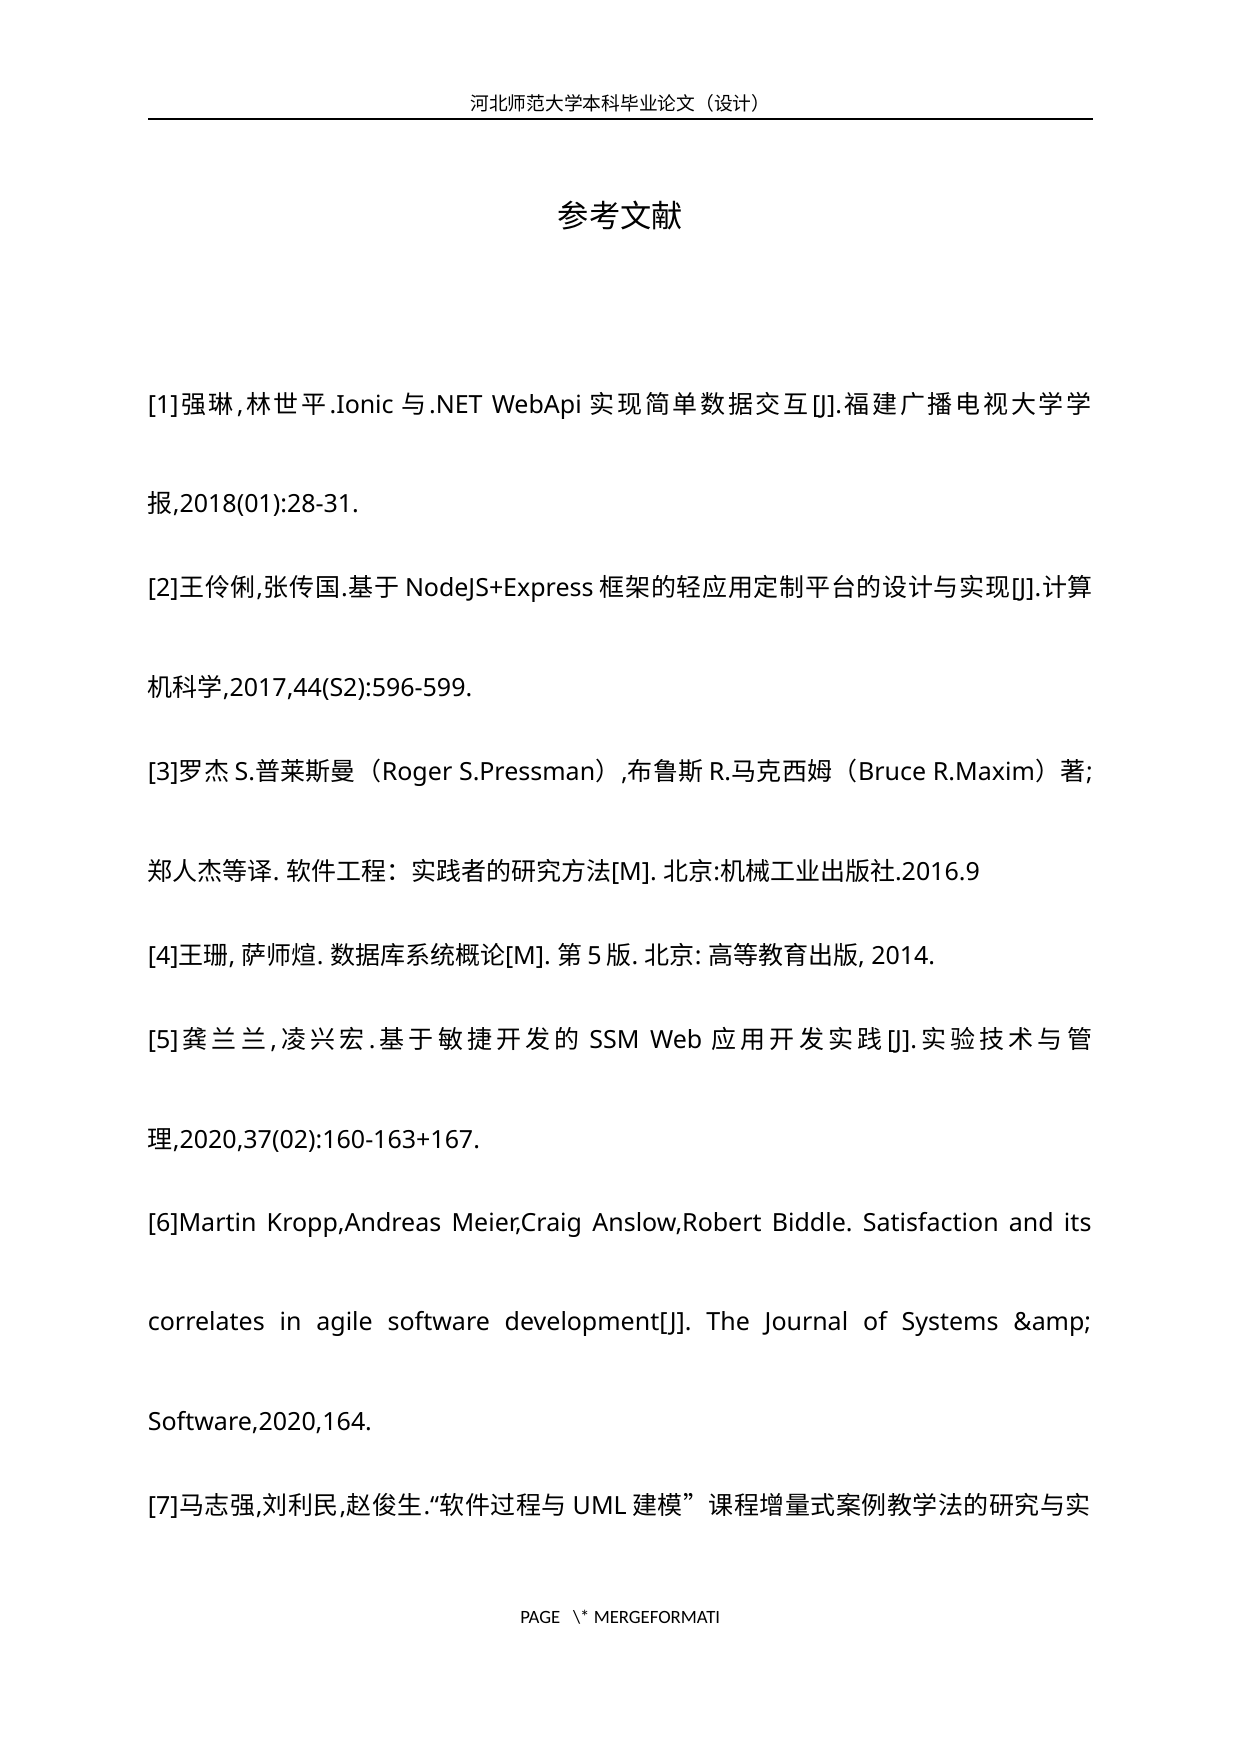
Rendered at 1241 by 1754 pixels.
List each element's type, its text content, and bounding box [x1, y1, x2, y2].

subtitle 参考文献 [148, 181, 1093, 247]
text [3]罗杰S.普莱斯曼（Roger S.Pressman）,布鲁斯R.马克西姆（Bruce R.Maxim）著; 郑人杰等译. 软件工程：实践者的研究方法[M]. 北京:机械工业出版社.2016.9 [148, 737, 1093, 902]
text [6]Martin Kropp,Andreas Meier,Craig Anslow,Robert Biddle. Satisfaction and its correlates in agile software development[J]. The Journal of Systems &amp; Software,2020,164. [148, 1188, 1093, 1453]
text [2]王伶俐,张传国.基于NodeJS+Express框架的轻应用定制平台的设计与实现[J].计算机科学,2017,44(S2):596-599. [148, 553, 1093, 718]
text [148, 1471, 1093, 1537]
text [4]王珊, 萨师煊. 数据库系统概论[M]. 第5版. 北京: 高等教育出版, 2014. [148, 920, 1093, 987]
text [5]龚兰兰,凌兴宏.基于敏捷开发的SSM Web应用开发实践[J].实验技术与管理,2020,37(02):160-163+167. [148, 1005, 1093, 1170]
text [1]强琳,林世平.Ionic与.NET WebApi实现简单数据交互[J].福建广播电视大学学报,2018(01):28-31. [148, 369, 1093, 535]
